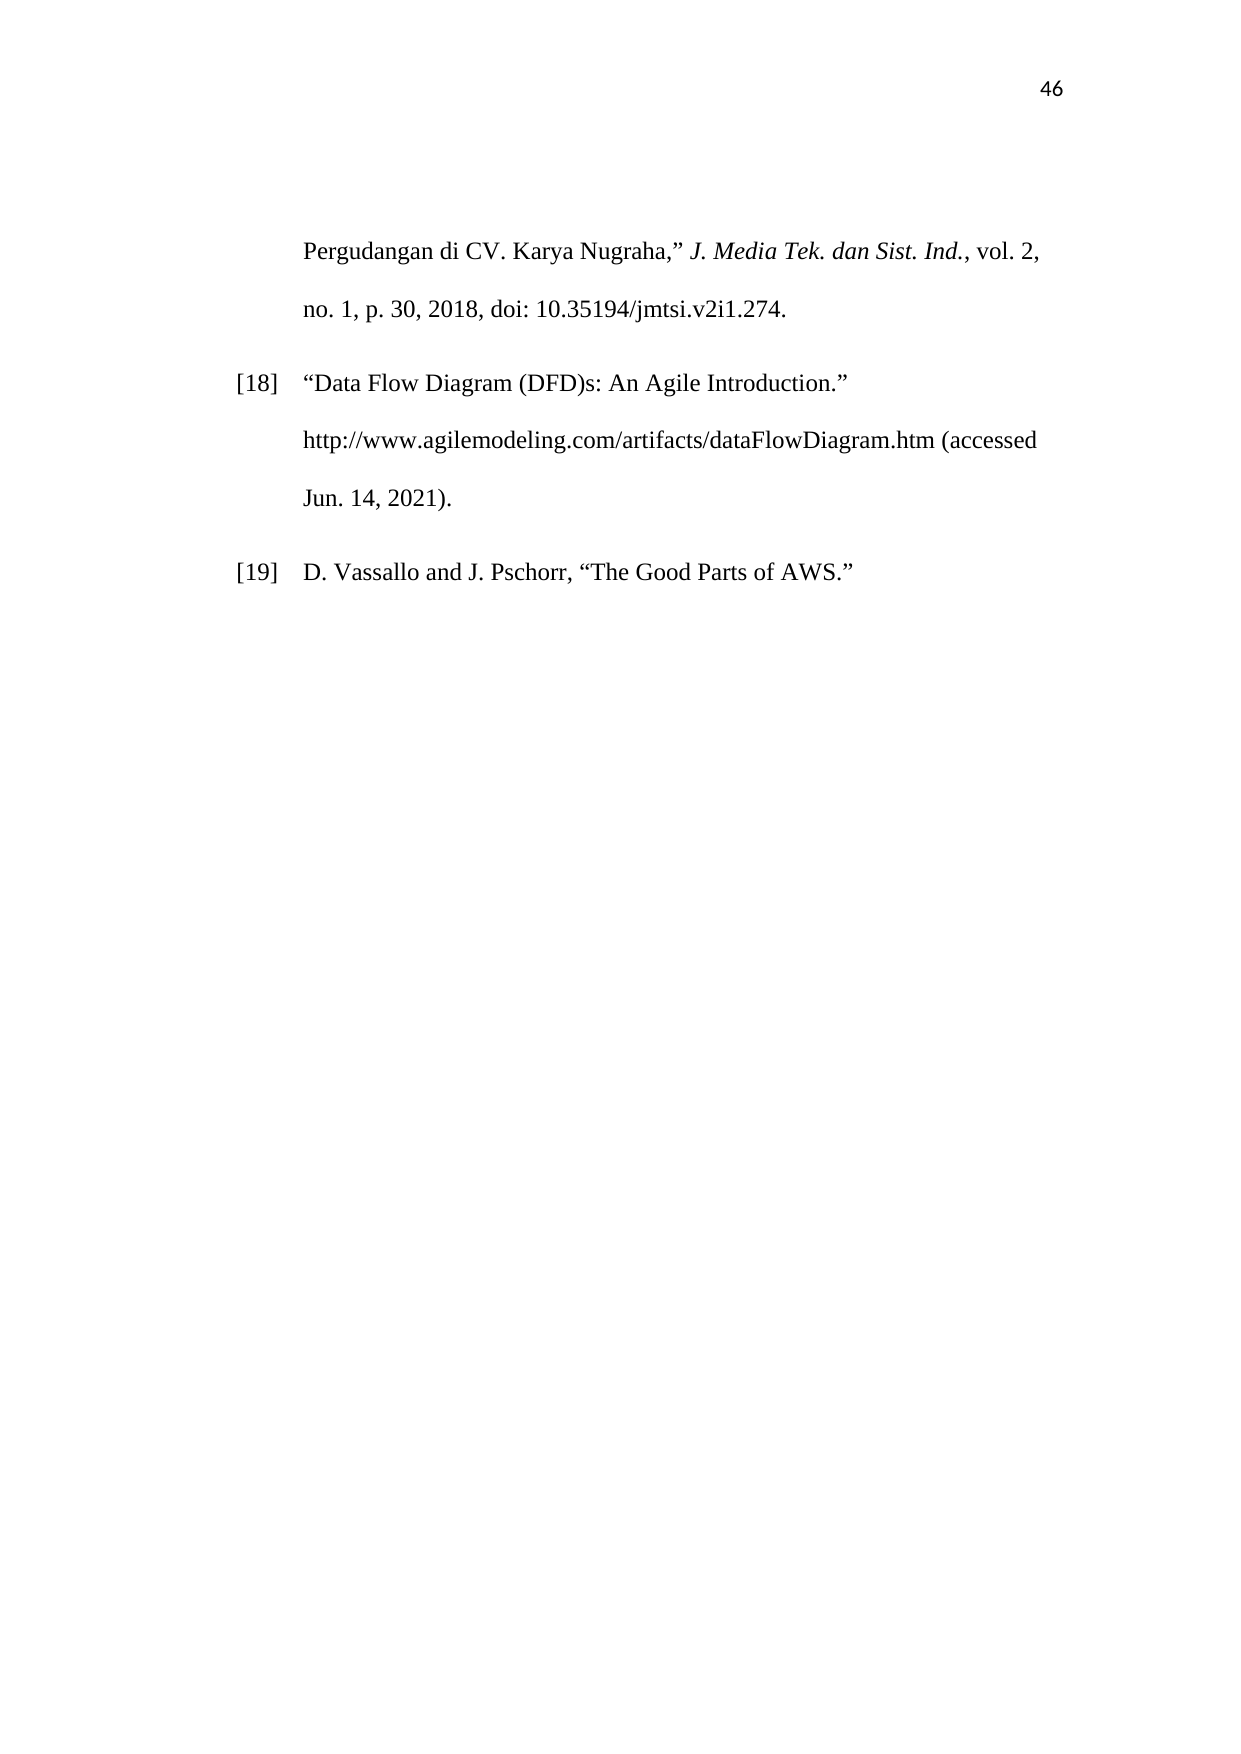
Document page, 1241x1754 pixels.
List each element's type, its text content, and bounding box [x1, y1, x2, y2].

text [19] D. Vassallo and J. Pschorr, “The Good Parts of AWS.” [236, 557, 1063, 586]
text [236, 236, 1063, 322]
text [18] “Data Flow Diagram (DFD)s: An Agile Introduction.” http://www.agilemodeling.com/artifacts/dataFlowDiagram.htm (accessed Jun. 14, 2021). [236, 368, 1063, 512]
